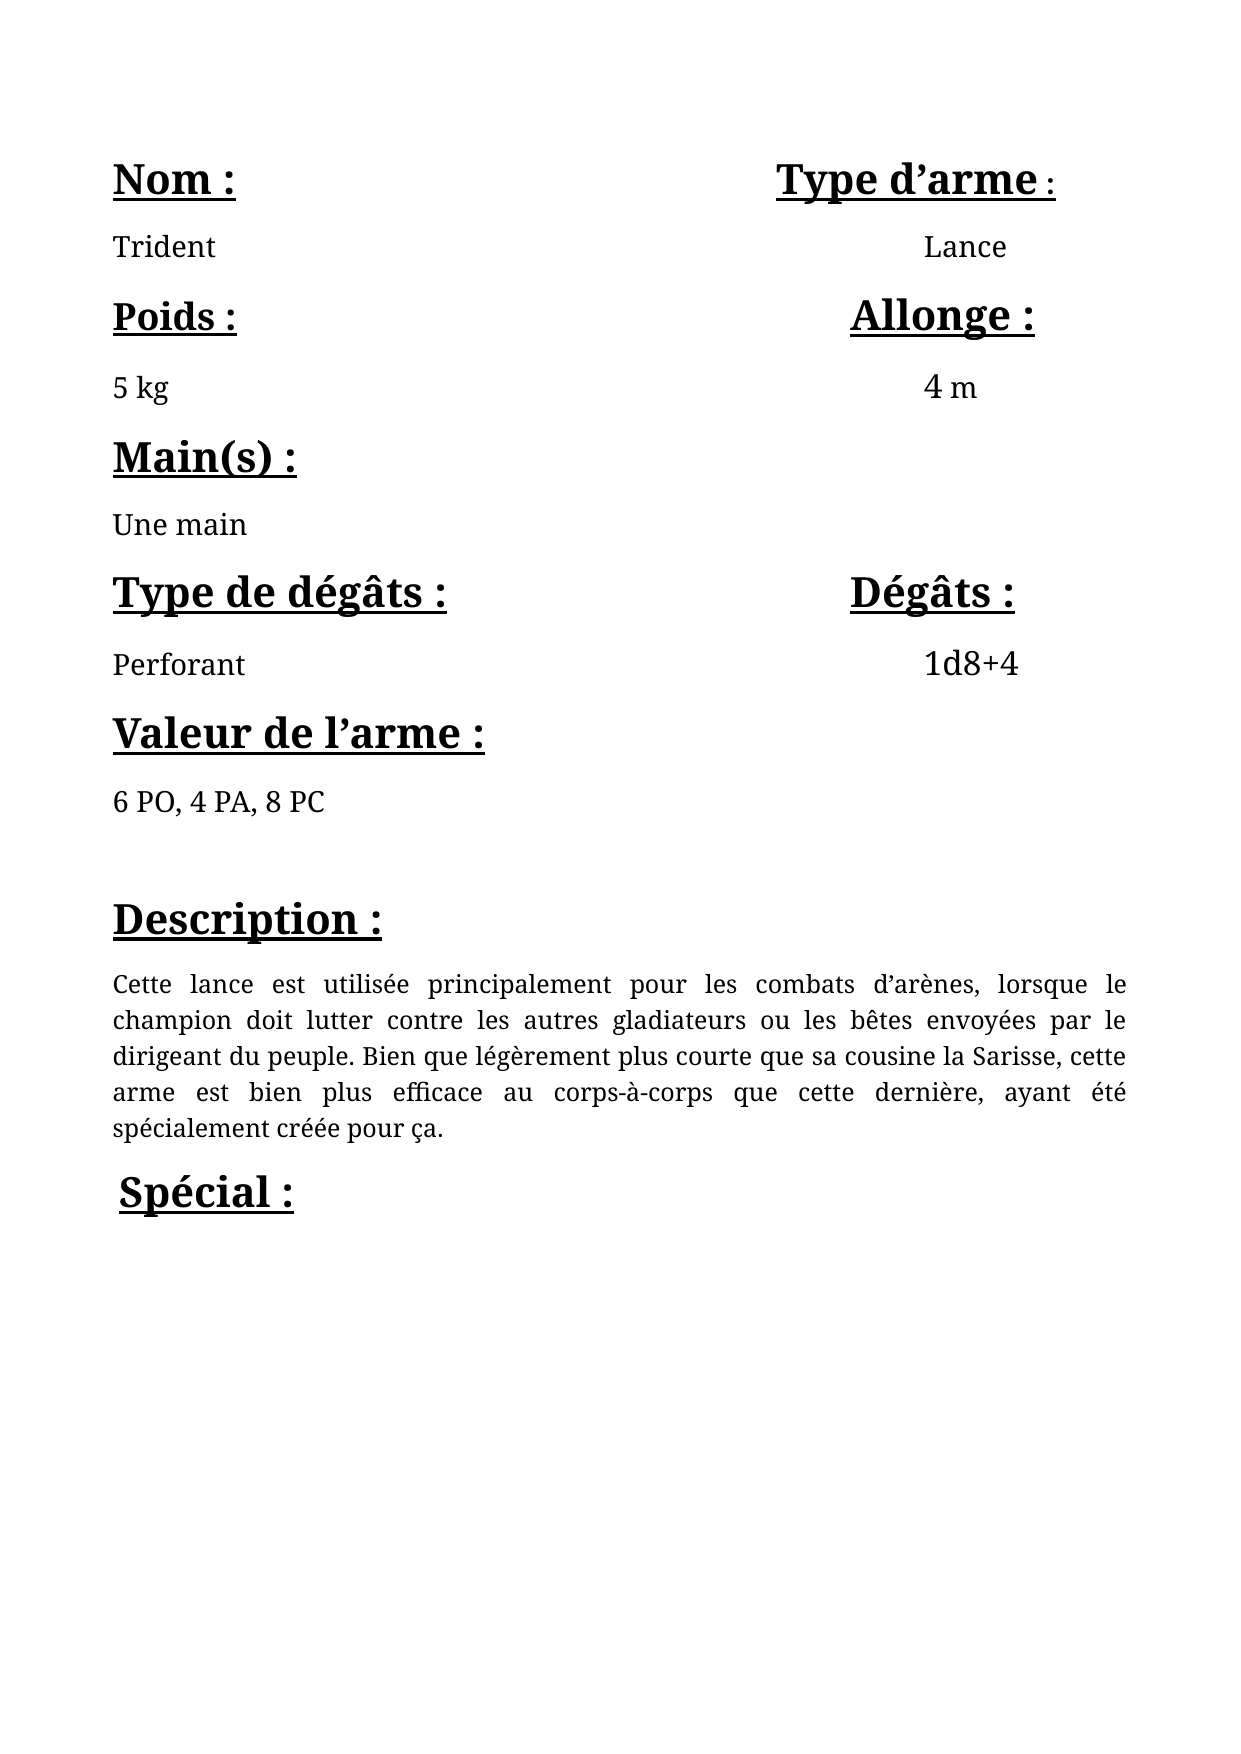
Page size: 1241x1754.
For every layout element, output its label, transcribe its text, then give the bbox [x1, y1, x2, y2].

text Spécial : [112, 1163, 1128, 1220]
text 6 PO, 4 PA, 8 PC [112, 781, 1128, 821]
text Trident Lance [112, 227, 1128, 266]
text Type de dégâts : Dégâts : [112, 563, 1128, 619]
text Valeur de l’arme : [112, 704, 1128, 761]
text Cette lance est utilisée principalement pour les combats d’arènes, lorsque le champion doit lutter contre les autres gladiateurs ou les bêtes envoyées par le dirigeant du peuple. Bien que légèrement plus courte que sa cousine la Sarisse, cette arme est bien plus efficace au corps-à-corps que cette dernière, ayant été spécialement créée pour ça. [112, 966, 1128, 1144]
text Description : [112, 889, 1128, 946]
text Poids : Allonge : [112, 286, 1128, 343]
text 5 kg 4 m [112, 363, 1128, 408]
text Perforant 1d8+4 [112, 639, 1128, 685]
text Une main [112, 504, 1128, 544]
text Main(s) : [112, 427, 1128, 484]
text Nom : Type d’arme : [112, 150, 1128, 207]
